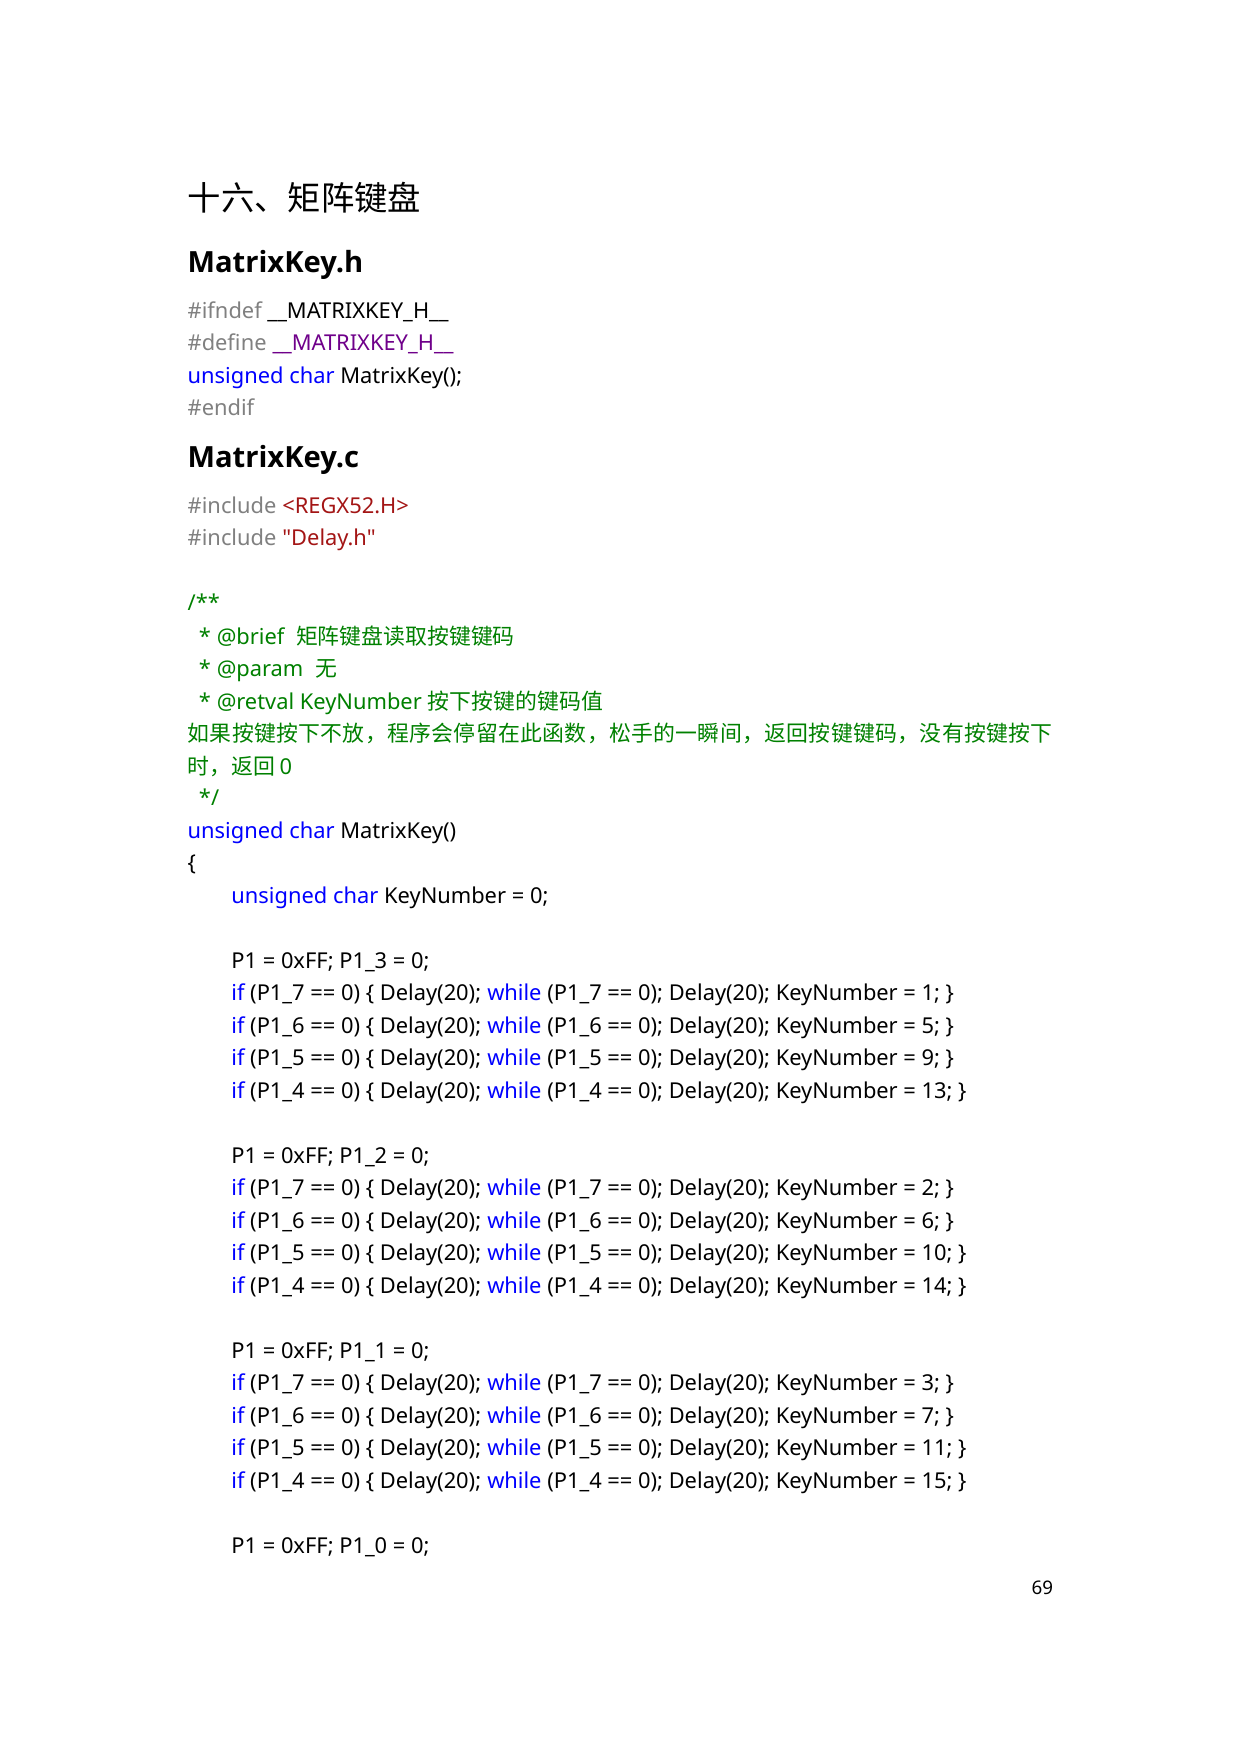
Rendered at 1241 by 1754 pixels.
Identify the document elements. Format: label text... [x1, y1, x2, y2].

text if (P1_4 == 0) { Delay(20); while (P1_4 == 0); Delay(20); KeyNumber = 15; } [187, 1463, 1053, 1496]
text * @param 无 [187, 651, 1053, 683]
text if (P1_6 == 0) { Delay(20); while (P1_6 == 0); Delay(20); KeyNumber = 7; } [187, 1398, 1053, 1431]
text if (P1_5 == 0) { Delay(20); while (P1_5 == 0); Delay(20); KeyNumber = 9; } [187, 1041, 1053, 1073]
text #endif [187, 391, 1053, 423]
text { [187, 846, 1053, 878]
text if (P1_5 == 0) { Delay(20); while (P1_5 == 0); Delay(20); KeyNumber = 11; } [187, 1431, 1053, 1463]
text unsigned char MatrixKey() [187, 813, 1053, 846]
text #define __MATRIXKEY_H__ [187, 326, 1053, 358]
text if (P1_7 == 0) { Delay(20); while (P1_7 == 0); Delay(20); KeyNumber = 2; } [187, 1171, 1053, 1203]
text * @brief 矩阵键盘读取按键键码 [187, 618, 1053, 651]
text /** [187, 586, 1053, 618]
text MatrixKey.h [187, 228, 1053, 293]
text * @retval KeyNumber 按下按键的键码值 [187, 683, 1053, 716]
text unsigned char MatrixKey(); [187, 358, 1053, 391]
text MatrixKey.c [187, 423, 1053, 488]
text 十六、矩阵键盘 [187, 163, 1053, 228]
text P1 = 0xFF; P1_1 = 0; [187, 1333, 1053, 1366]
text P1 = 0xFF; P1_0 = 0; [187, 1528, 1053, 1561]
text if (P1_4 == 0) { Delay(20); while (P1_4 == 0); Delay(20); KeyNumber = 13; } [187, 1073, 1053, 1106]
text */ [187, 781, 1053, 813]
text if (P1_6 == 0) { Delay(20); while (P1_6 == 0); Delay(20); KeyNumber = 6; } [187, 1203, 1053, 1236]
text unsigned char KeyNumber = 0; [187, 878, 1053, 911]
text #include "Delay.h" [187, 521, 1053, 553]
text 如果按键按下不放，程序会停留在此函数，松手的一瞬间，返回按键键码，没有按键按下时，返回0 [187, 716, 1053, 781]
text #ifndef __MATRIXKEY_H__ [187, 293, 1053, 326]
text if (P1_7 == 0) { Delay(20); while (P1_7 == 0); Delay(20); KeyNumber = 1; } [187, 976, 1053, 1008]
text P1 = 0xFF; P1_3 = 0; [187, 943, 1053, 976]
text #include <REGX52.H> [187, 488, 1053, 521]
text if (P1_7 == 0) { Delay(20); while (P1_7 == 0); Delay(20); KeyNumber = 3; } [187, 1366, 1053, 1398]
text P1 = 0xFF; P1_2 = 0; [187, 1138, 1053, 1171]
text if (P1_4 == 0) { Delay(20); while (P1_4 == 0); Delay(20); KeyNumber = 14; } [187, 1268, 1053, 1301]
text if (P1_6 == 0) { Delay(20); while (P1_6 == 0); Delay(20); KeyNumber = 5; } [187, 1008, 1053, 1041]
text if (P1_5 == 0) { Delay(20); while (P1_5 == 0); Delay(20); KeyNumber = 10; } [187, 1236, 1053, 1268]
